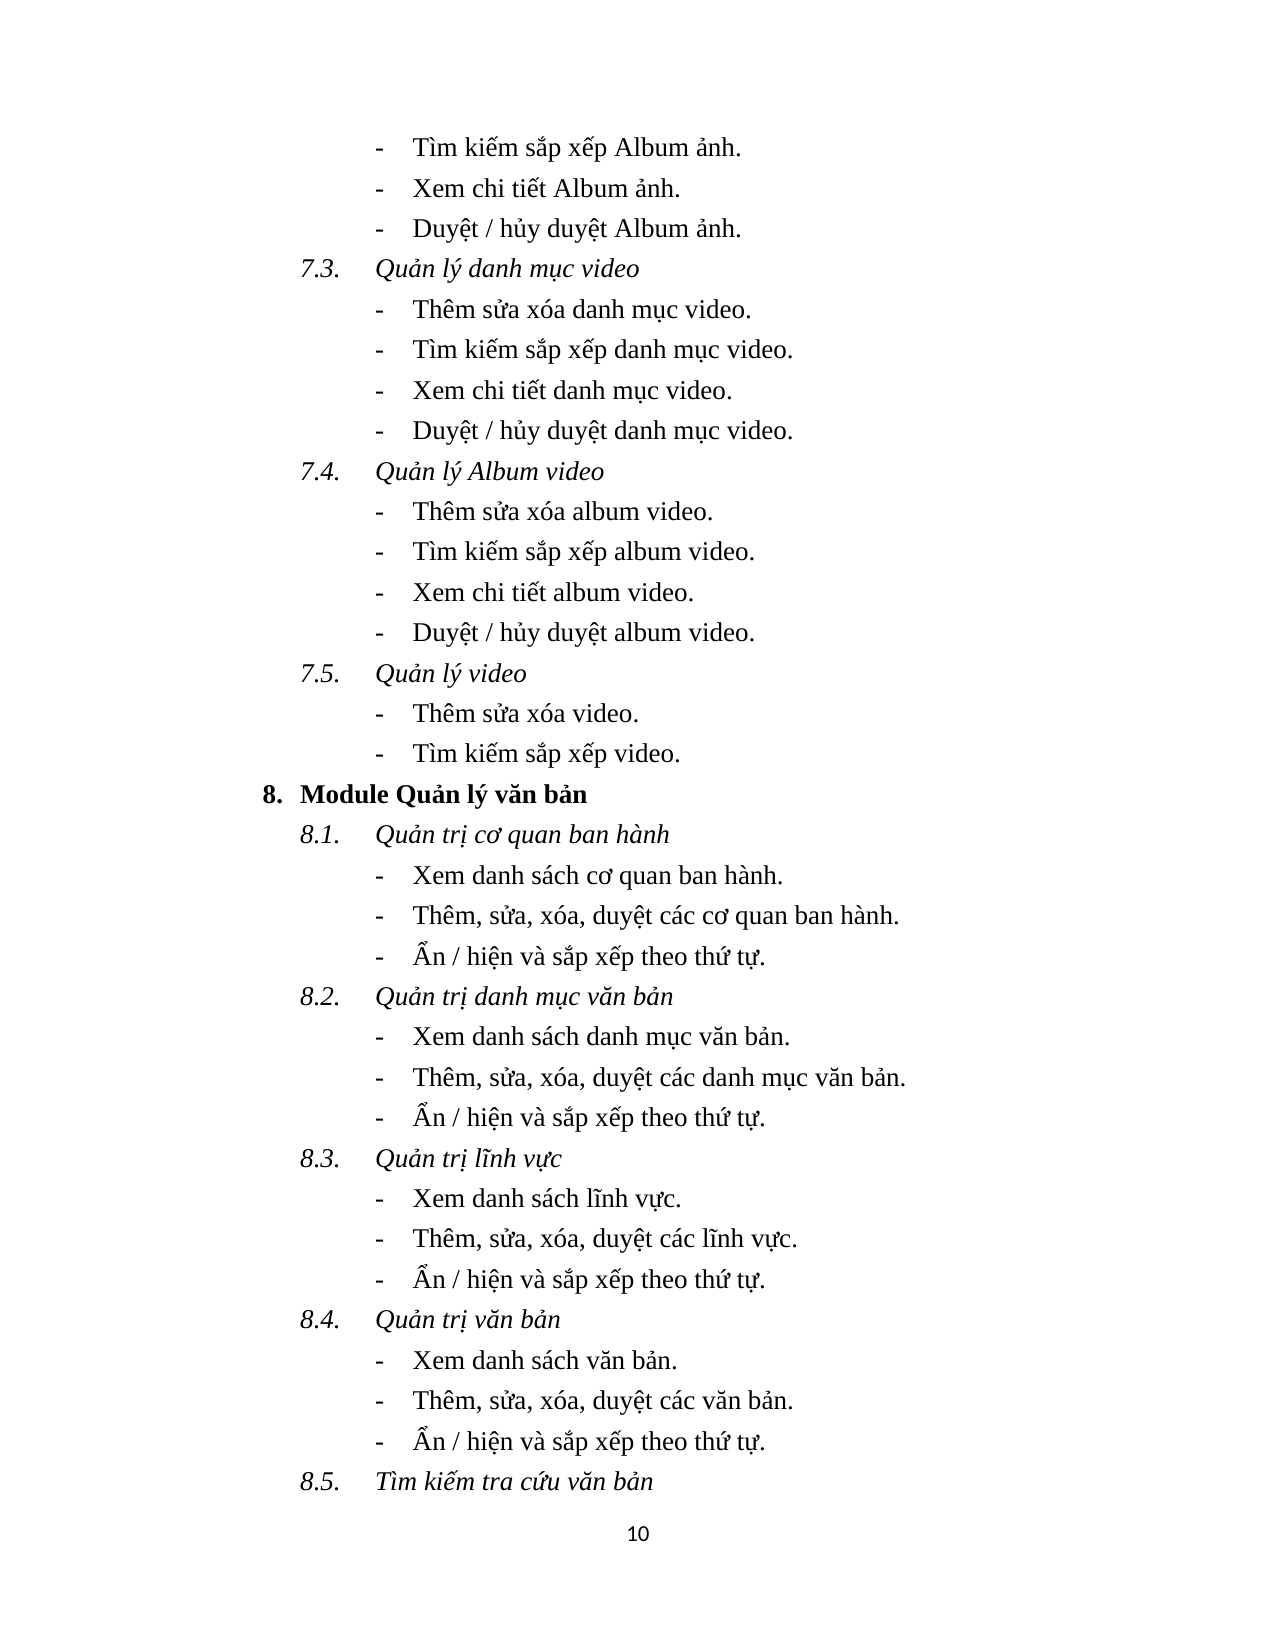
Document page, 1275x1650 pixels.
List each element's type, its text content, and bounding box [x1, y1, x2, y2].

list Duyệt / hủy duyệt Album ảnh. [375, 212, 1123, 243]
list Tìm kiếm sắp xếp danh mục video. [375, 333, 1123, 364]
list Quản trị lĩnh vực [300, 1142, 1123, 1173]
list Thêm, sửa, xóa, duyệt các cơ quan ban hành. [375, 899, 1123, 930]
list Thêm, sửa, xóa, duyệt các danh mục văn bản. [375, 1061, 1123, 1092]
list Xem danh sách lĩnh vực. [375, 1182, 1123, 1213]
list Xem chi tiết danh mục video. [375, 374, 1123, 405]
list Xem chi tiết Album ảnh. [375, 172, 1123, 203]
list Tìm kiếm sắp xếp video. [375, 737, 1123, 769]
list Thêm sửa xóa danh mục video. [375, 293, 1123, 324]
list Ẩn / hiện và sắp xếp theo thứ tự. [375, 1263, 1123, 1294]
list Tìm kiếm tra cứu văn bản [300, 1465, 1123, 1496]
list Ẩn / hiện và sắp xếp theo thứ tự. [375, 1101, 1123, 1132]
list Quản lý Album video [300, 454, 1123, 486]
list Thêm sửa xóa video. [375, 697, 1123, 728]
list Quản lý video [300, 657, 1123, 688]
list Tìm kiếm sắp xếp album video. [375, 535, 1123, 567]
list Duyệt / hủy duyệt danh mục video. [375, 414, 1123, 445]
list Xem danh sách văn bản. [375, 1344, 1123, 1375]
list Thêm, sửa, xóa, duyệt các lĩnh vực. [375, 1222, 1123, 1254]
list Xem danh sách cơ quan ban hành. [375, 859, 1123, 890]
list Tìm kiếm sắp xếp Album ảnh. [375, 131, 1123, 162]
list Quản trị văn bản [300, 1303, 1123, 1334]
list Ẩn / hiện và sắp xếp theo thứ tự. [375, 1424, 1123, 1456]
list Quản lý danh mục video [300, 252, 1123, 284]
list Module Quản lý văn bản [262, 778, 1123, 809]
list Thêm, sửa, xóa, duyệt các văn bản. [375, 1384, 1123, 1415]
list Quản trị cơ quan ban hành [300, 818, 1123, 849]
list Quản trị danh mục văn bản [300, 980, 1123, 1011]
list Thêm sửa xóa album video. [375, 495, 1123, 526]
list Xem danh sách danh mục văn bản. [375, 1020, 1123, 1052]
list Ẩn / hiện và sắp xếp theo thứ tự. [375, 939, 1123, 971]
list Xem chi tiết album video. [375, 576, 1123, 607]
list Duyệt / hủy duyệt album video. [375, 616, 1123, 647]
